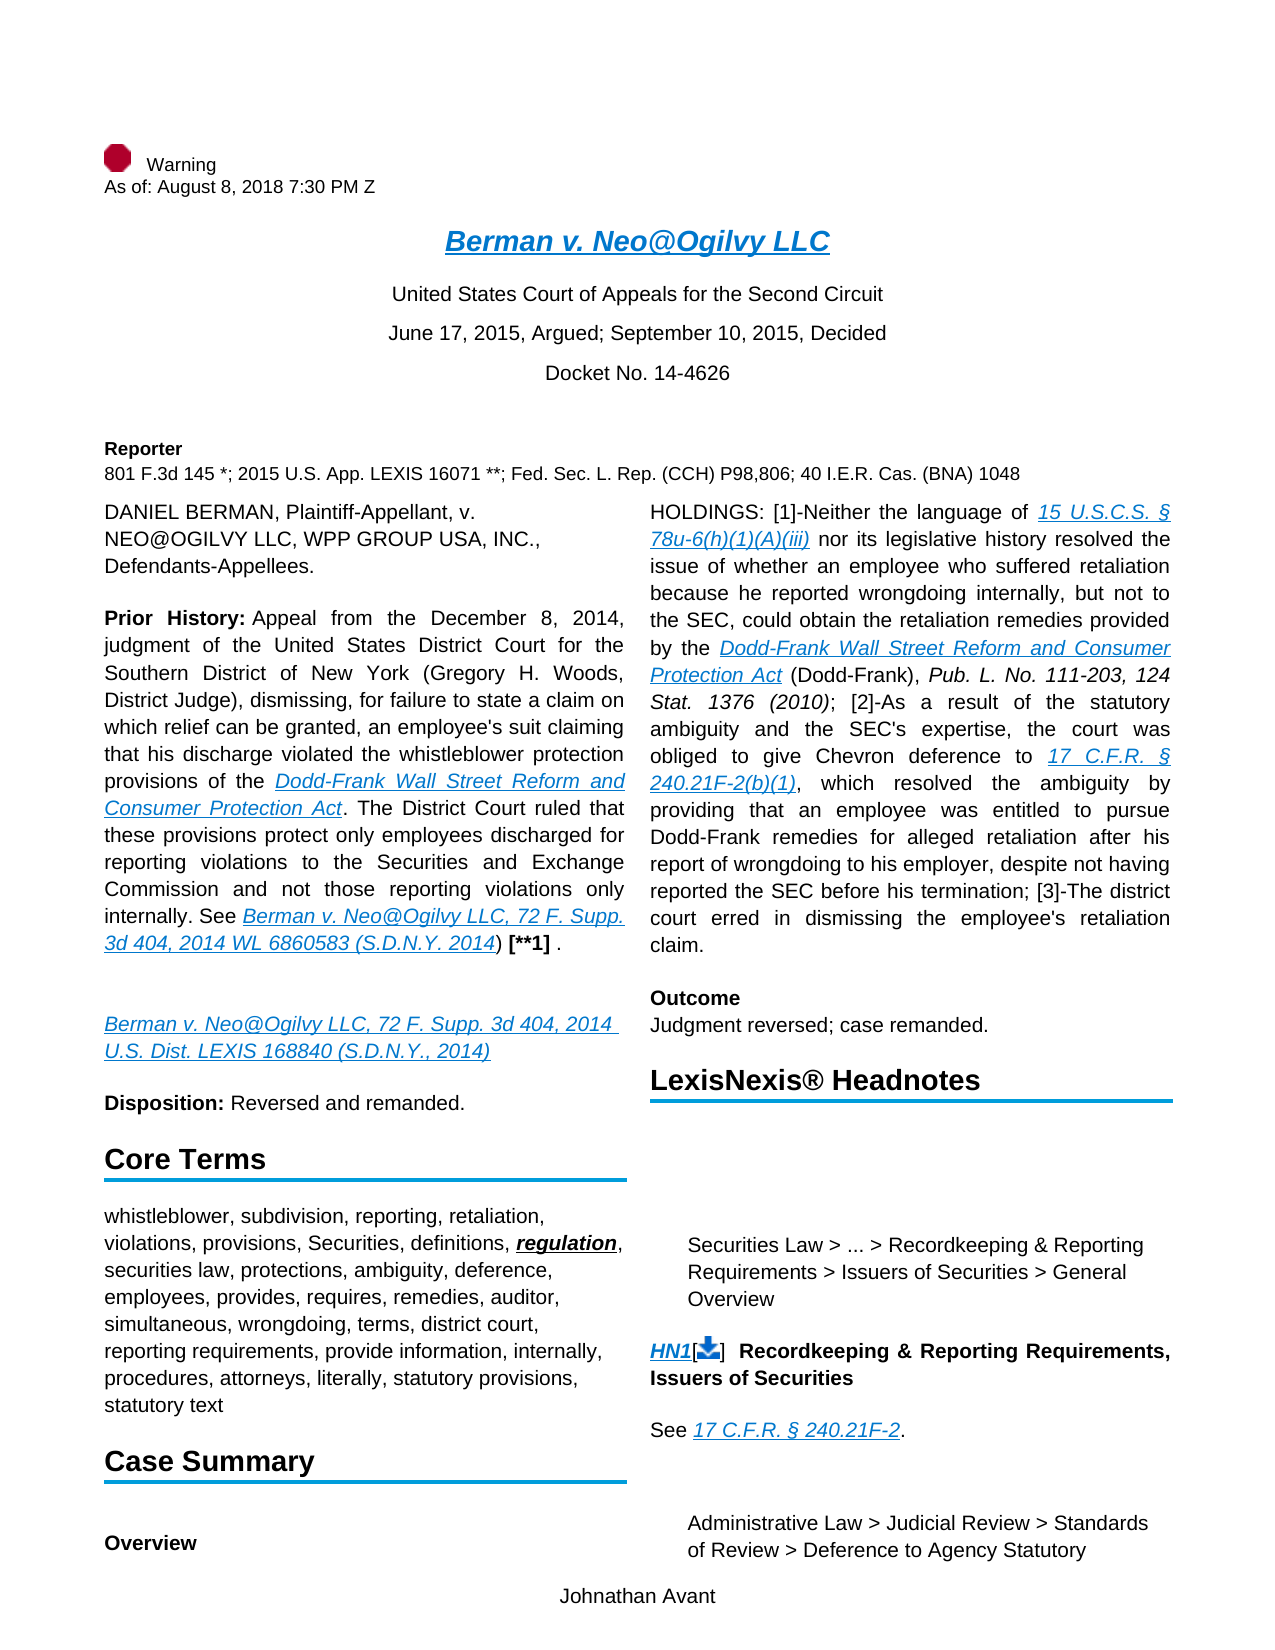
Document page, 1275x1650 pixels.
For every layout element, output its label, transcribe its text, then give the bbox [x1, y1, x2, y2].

text Overview [104, 1528, 625, 1555]
text See 17 C.F.R. § 240.21F-2. [650, 1415, 1171, 1442]
text Case Summary [104, 1442, 625, 1478]
text LexisNexis® Headnotes [650, 1061, 1171, 1097]
text HOLDINGS: [1]-Neither the language of 15 U.S.C.S. § 78u-6(h)(1)(A)(iii) nor its legislative history resolved the issue of whether an employee who suffered retaliation because he reported wrongdoing internally, but not to the SEC, could obtain the retaliation remedies provided by the Dodd-Frank Wall Street Reform and Consumer Protection Act (Dodd-Frank), Pub. L. No. 111-203, 124 Stat. 1376 (2010); [2]-As a result of the statutory ambiguity and the SEC's expertise, the court was obliged to give Chevron deference to 17 C.F.R. § 240.21F-2(b)(1), which resolved the ambiguity by providing that an employee was entitled to pursue Dodd-Frank remedies for alleged retaliation after his report of wrongdoing to his employer, despite not having reported the SEC before his termination; [3]-The district court erred in dismissing the employee's retaliation claim. [650, 497, 1171, 957]
text Securities Law > ... > Recordkeeping & Reporting Requirements > Issuers of Securities > General Overview [687, 1229, 1171, 1311]
text Disposition: Reversed and remanded. [104, 1088, 625, 1115]
text United States Court of Appeals for the Second Circuit [104, 278, 1171, 306]
text DANIEL BERMAN, Plaintiff-Appellant, v. NEO@OGILVY LLC, WPP GROUP USA, INC., Defendants-Appellees. [104, 497, 625, 578]
text June 17, 2015, Argued; September 10, 2015, Decided [104, 318, 1171, 345]
text Docket No. 14-4626 [104, 358, 1171, 385]
text Outcome [650, 982, 1171, 1009]
text Prior History: Appeal from the December 8, 2014, judgment of the United States District Court for the Southern District of New York (Gregory H. Woods, District Judge), dismissing, for failure to state a claim on which relief can be granted, an employee's suit claiming that his discharge violated the whistleblower protection provisions of the Dodd-Frank Wall Street Reform and Consumer Protection Act. The District Court ruled that these provisions protect only employees discharged for reporting violations to the Securities and Exchange Commission and not those reporting violations only internally. See Berman v. Neo@Ogilvy LLC, 72 F. Supp. 3d 404, 2014 WL 6860583 (S.D.N.Y. 2014) [**1] . [104, 603, 625, 955]
text whistleblower, subdivision, reporting, retaliation, violations, provisions, Securities, definitions, regulation, securities law, protections, ambiguity, deference, employees, provides, requires, remedies, auditor, simultaneous, wrongdoing, terms, district court, reporting requirements, provide information, internally, procedures, attorneys, literally, statutory provisions, statutory text [104, 1201, 625, 1417]
picture [697, 1336, 720, 1359]
picture [104, 144, 131, 172]
text Core Terms [104, 1140, 625, 1176]
text Administrative Law > Judicial Review > Standards of Review > Deference to Agency Statutory Interpretation [687, 1508, 1171, 1562]
text 801 F.3d 145 *; 2015 U.S. App. LEXIS 16071 **; Fed. Sec. L. Rep. (CCH) P98,806; 40 I.E.R. Cas. (BNA) 1048 [104, 459, 1171, 484]
text HN1[] Recordkeeping & Reporting Requirements, Issuers of Securities [650, 1336, 1171, 1390]
text Berman v. Neo@Ogilvy LLC, 72 F. Supp. 3d 404, 2014 U.S. Dist. LEXIS 168840 (S.D.N.Y., 2014) [104, 980, 625, 1063]
text Judgment reversed; case remanded. [650, 1009, 1171, 1036]
text Reporter [104, 434, 1171, 459]
text Warning As of: August 8, 2018 7:30 PM Z [104, 145, 1171, 197]
subtitle Berman v. Neo@Ogilvy LLC [104, 222, 1171, 258]
